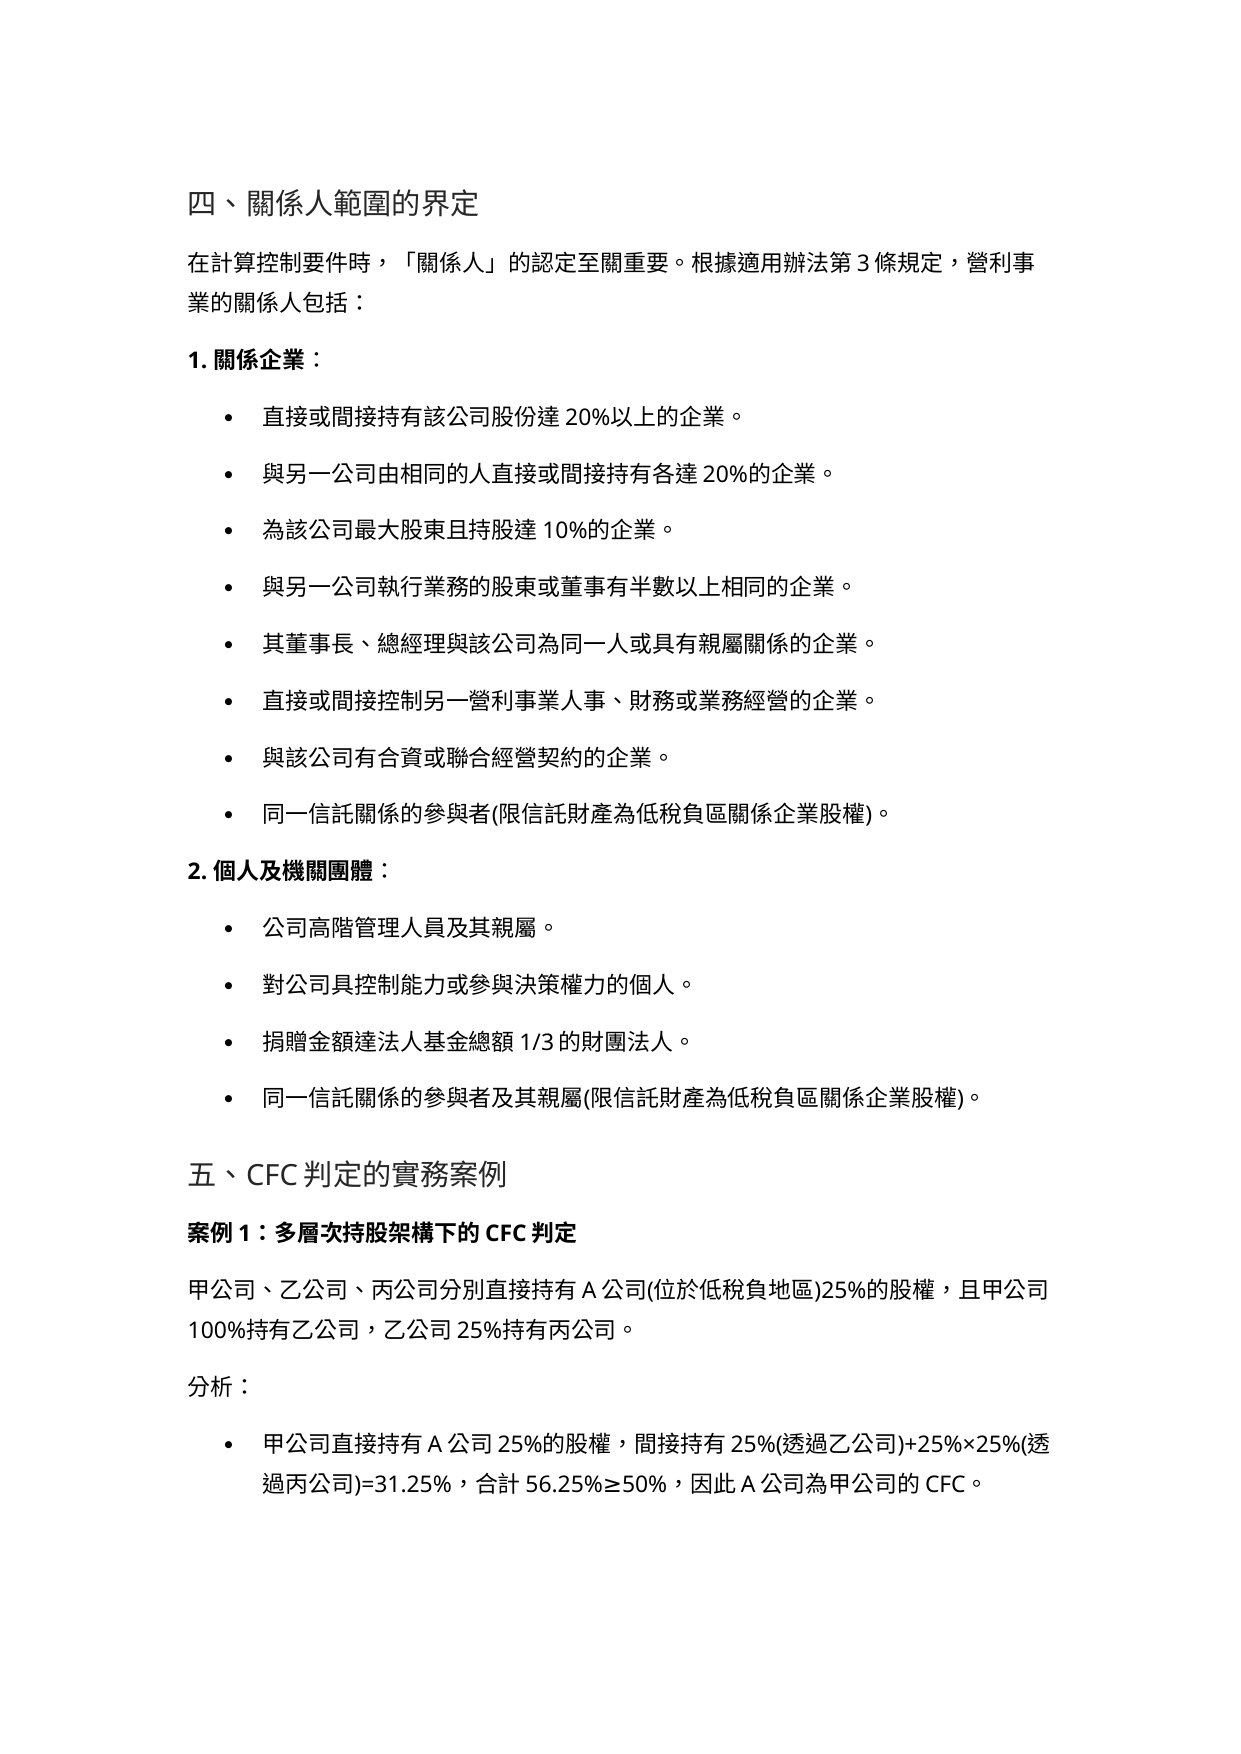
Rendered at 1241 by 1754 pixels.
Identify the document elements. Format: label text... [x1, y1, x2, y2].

list 直接或間接持有該公司股份達20%以上的企業。 [225, 397, 1053, 434]
list 與另一公司由相同的人直接或間接持有各達20%的企業。 [225, 453, 1053, 491]
text 1. 關係企業： [187, 340, 1053, 377]
list 同一信託關係的參與者(限信託財產為低稅負區關係企業股權)。 [225, 794, 1053, 832]
text 2. 個人及機關團體： [187, 851, 1053, 888]
text 案例1：多層次持股架構下的CFC判定 [187, 1213, 1053, 1251]
list 與另一公司執行業務的股東或董事有半數以上相同的企業。 [225, 567, 1053, 604]
list 為該公司最大股東且持股達10%的企業。 [225, 510, 1053, 548]
list 捐贈金額達法人基金總額1/3的財團法人。 [225, 1021, 1053, 1059]
text 在計算控制要件時，「關係人」的認定至關重要。根據適用辦法第3條規定，營利事業的關係人包括： [187, 243, 1053, 321]
list 同一信託關係的參與者及其親屬(限信託財產為低稅負區關係企業股權)。 [225, 1078, 1053, 1116]
list 甲公司直接持有A公司25%的股權，間接持有25%(透過乙公司)+25%×25%(透過丙公司)=31.25%，合計56.25%≥50%，因此A公司為甲公司的CFC。 [225, 1424, 1053, 1502]
subtitle 五、CFC判定的實務案例 [187, 1135, 1053, 1210]
list 對公司具控制能力或參與決策權力的個人。 [225, 964, 1053, 1002]
list 與該公司有合資或聯合經營契約的企業。 [225, 737, 1053, 775]
text 甲公司、乙公司、丙公司分別直接持有A公司(位於低稅負地區)25%的股權，且甲公司100%持有乙公司，乙公司25%持有丙公司。 [187, 1270, 1053, 1348]
text 分析： [187, 1367, 1053, 1404]
list 公司高階管理人員及其親屬。 [225, 908, 1053, 945]
subtitle 四、關係人範圍的界定 [187, 164, 1053, 239]
list 其董事長、總經理與該公司為同一人或具有親屬關係的企業。 [225, 624, 1053, 661]
list 直接或間接控制另一營利事業人事、財務或業務經營的企業。 [225, 681, 1053, 718]
